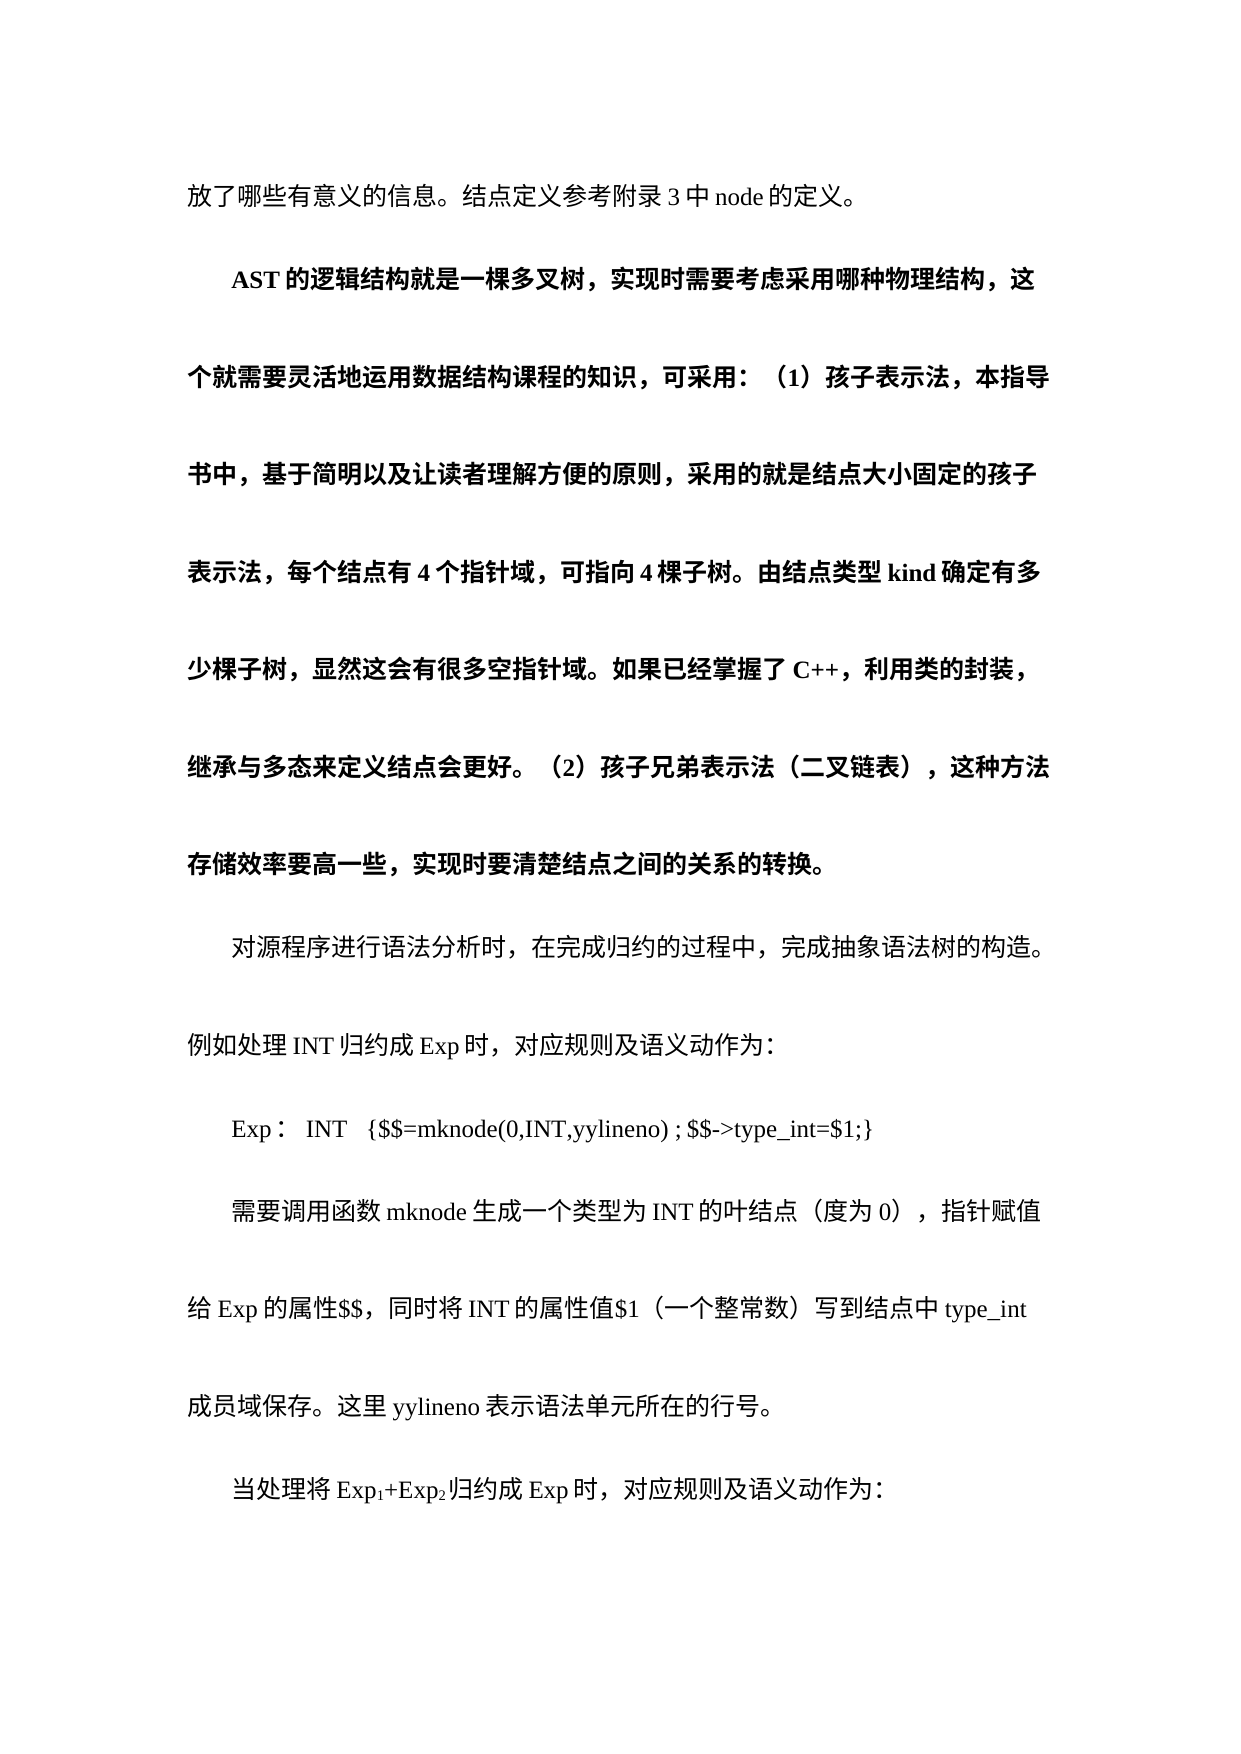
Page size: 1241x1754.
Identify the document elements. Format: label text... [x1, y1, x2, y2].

text 当处理将Exp1+Exp2归约成Exp时，对应规则及语义动作为： [187, 1455, 1053, 1520]
text Exp ： INT {$$=mknode(0,INT,yylineno) ; $$->type_int=$1;} [187, 1094, 1053, 1159]
text 对源程序进行语法分析时，在完成归约的过程中，完成抽象语法树的构造。例如处理INT归约成Exp时，对应规则及语义动作为： [187, 913, 1053, 1076]
text 需要调用函数mknode生成一个类型为INT的叶结点（度为0），指针赋值给Exp的属性$$，同时将INT的属性值$1（一个整常数）写到结点中type_int成员域保存。这里yylineno表示语法单元所在的行号。 [187, 1177, 1053, 1437]
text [187, 162, 1053, 227]
text AST的逻辑结构就是一棵多叉树，实现时需要考虑采用哪种物理结构，这个就需要灵活地运用数据结构课程的知识，可采用：（1）孩子表示法，本指导书中，基于简明以及让读者理解方便的原则，采用的就是结点大小固定的孩子表示法，每个结点有4个指针域，可指向4棵子树。由结点类型kind确定有多少棵子树，显然这会有很多空指针域。如果已经掌握了C++，利用类的封装，继承与多态来定义结点会更好。（2）孩子兄弟表示法（二叉链表），这种方法存储效率要高一些，实现时要清楚结点之间的关系的转换。 [187, 245, 1053, 895]
